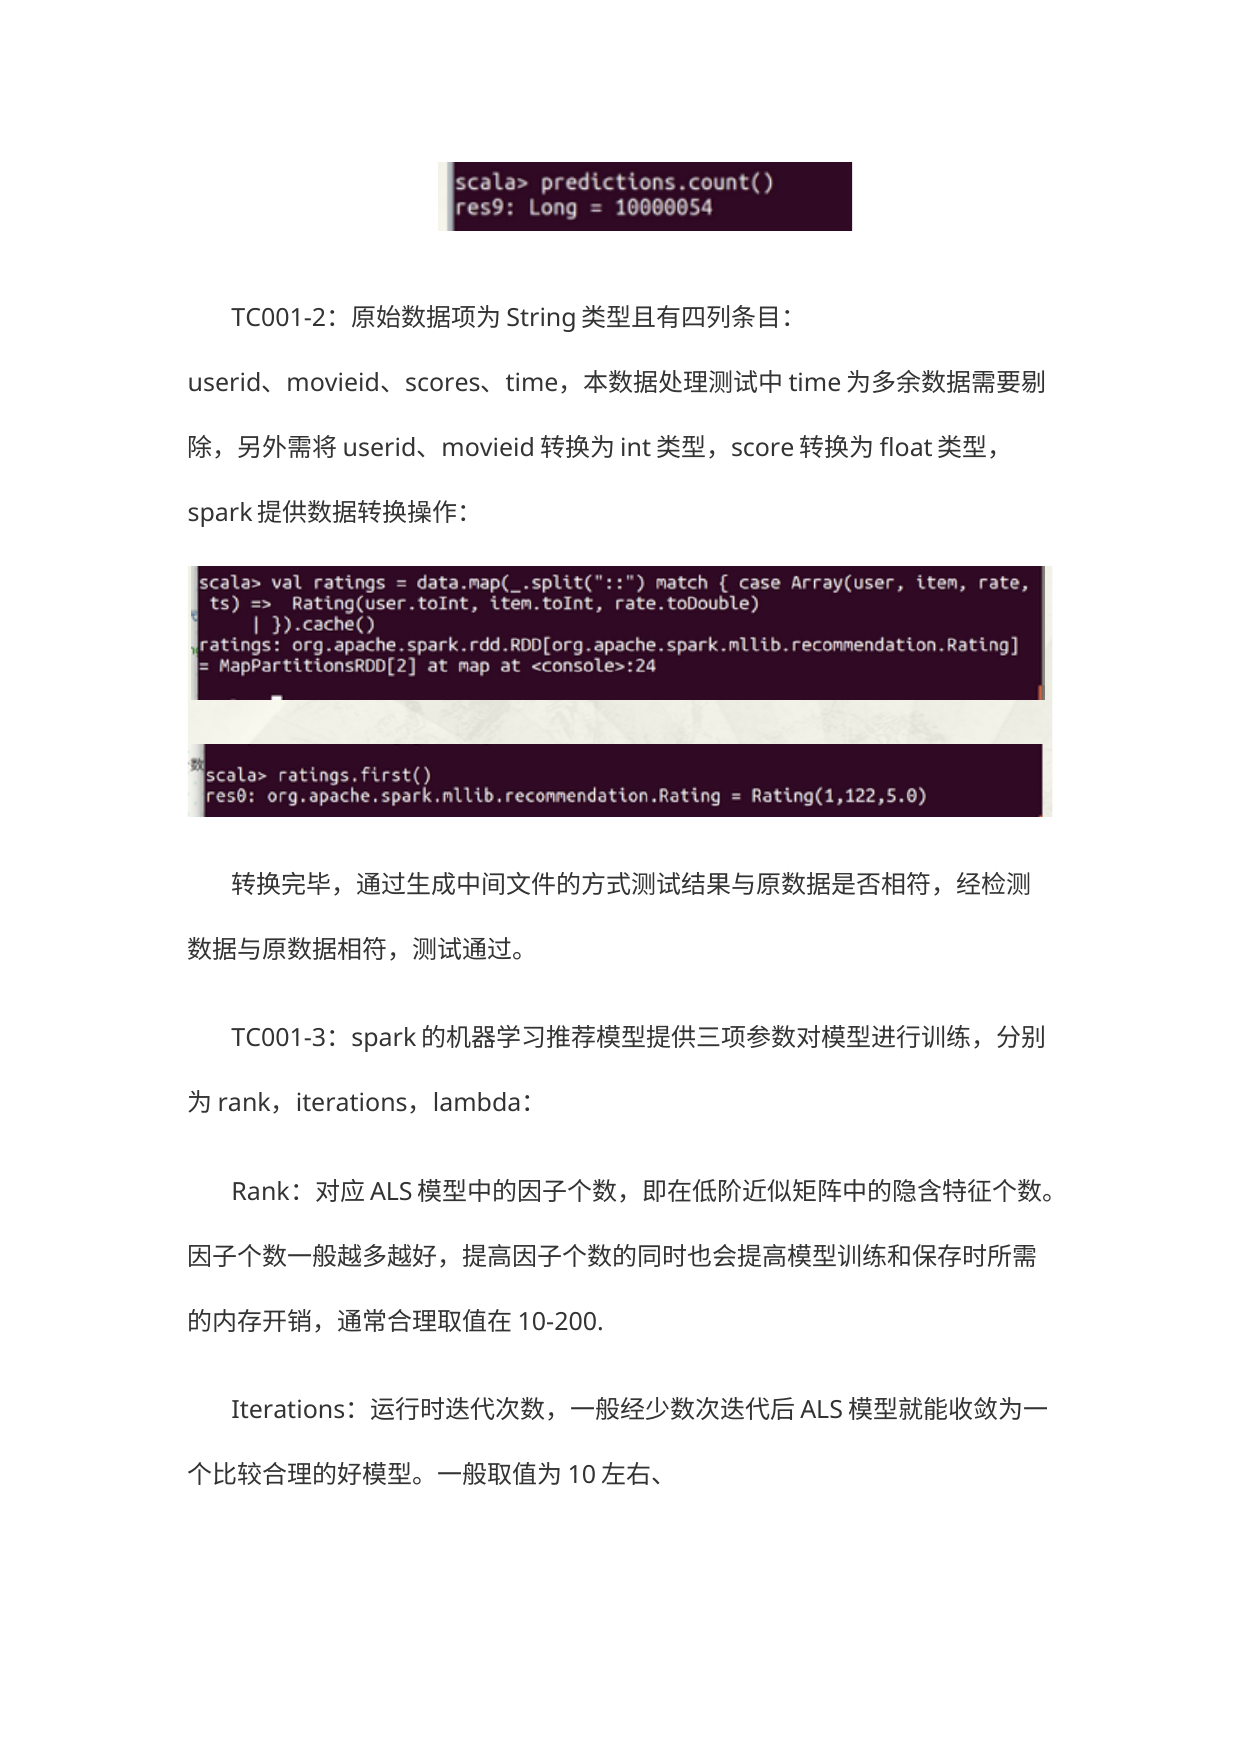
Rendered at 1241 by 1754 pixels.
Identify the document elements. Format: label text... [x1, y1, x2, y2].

text TC001-2：原始数据项为String类型且有四列条目：userid、movieid、scores、time，本数据处理测试中time为多余数据需要剔除，另外需将userid、movieid转换为int类型，score转换为float类型，spark提供数据转换操作： [187, 283, 1053, 543]
picture [438, 162, 853, 231]
text Rank：对应ALS模型中的因子个数，即在低阶近似矩阵中的隐含特征个数。因子个数一般越多越好，提高因子个数的同时也会提高模型训练和保存时所需的内存开销，通常合理取值在10-200. [187, 1157, 1053, 1352]
text 转换完毕，通过生成中间文件的方式测试结果与原数据是否相符，经检测数据与原数据相符，测试通过。 [187, 850, 1053, 980]
text TC001-3：spark的机器学习推荐模型提供三项参数对模型进行训练，分别为rank，iterations，lambda： [187, 1003, 1053, 1133]
text Iterations：运行时迭代次数，一般经少数次迭代后ALS模型就能收敛为一个比较合理的好模型。一般取值为10左右、 [187, 1375, 1053, 1505]
picture [187, 566, 1053, 817]
